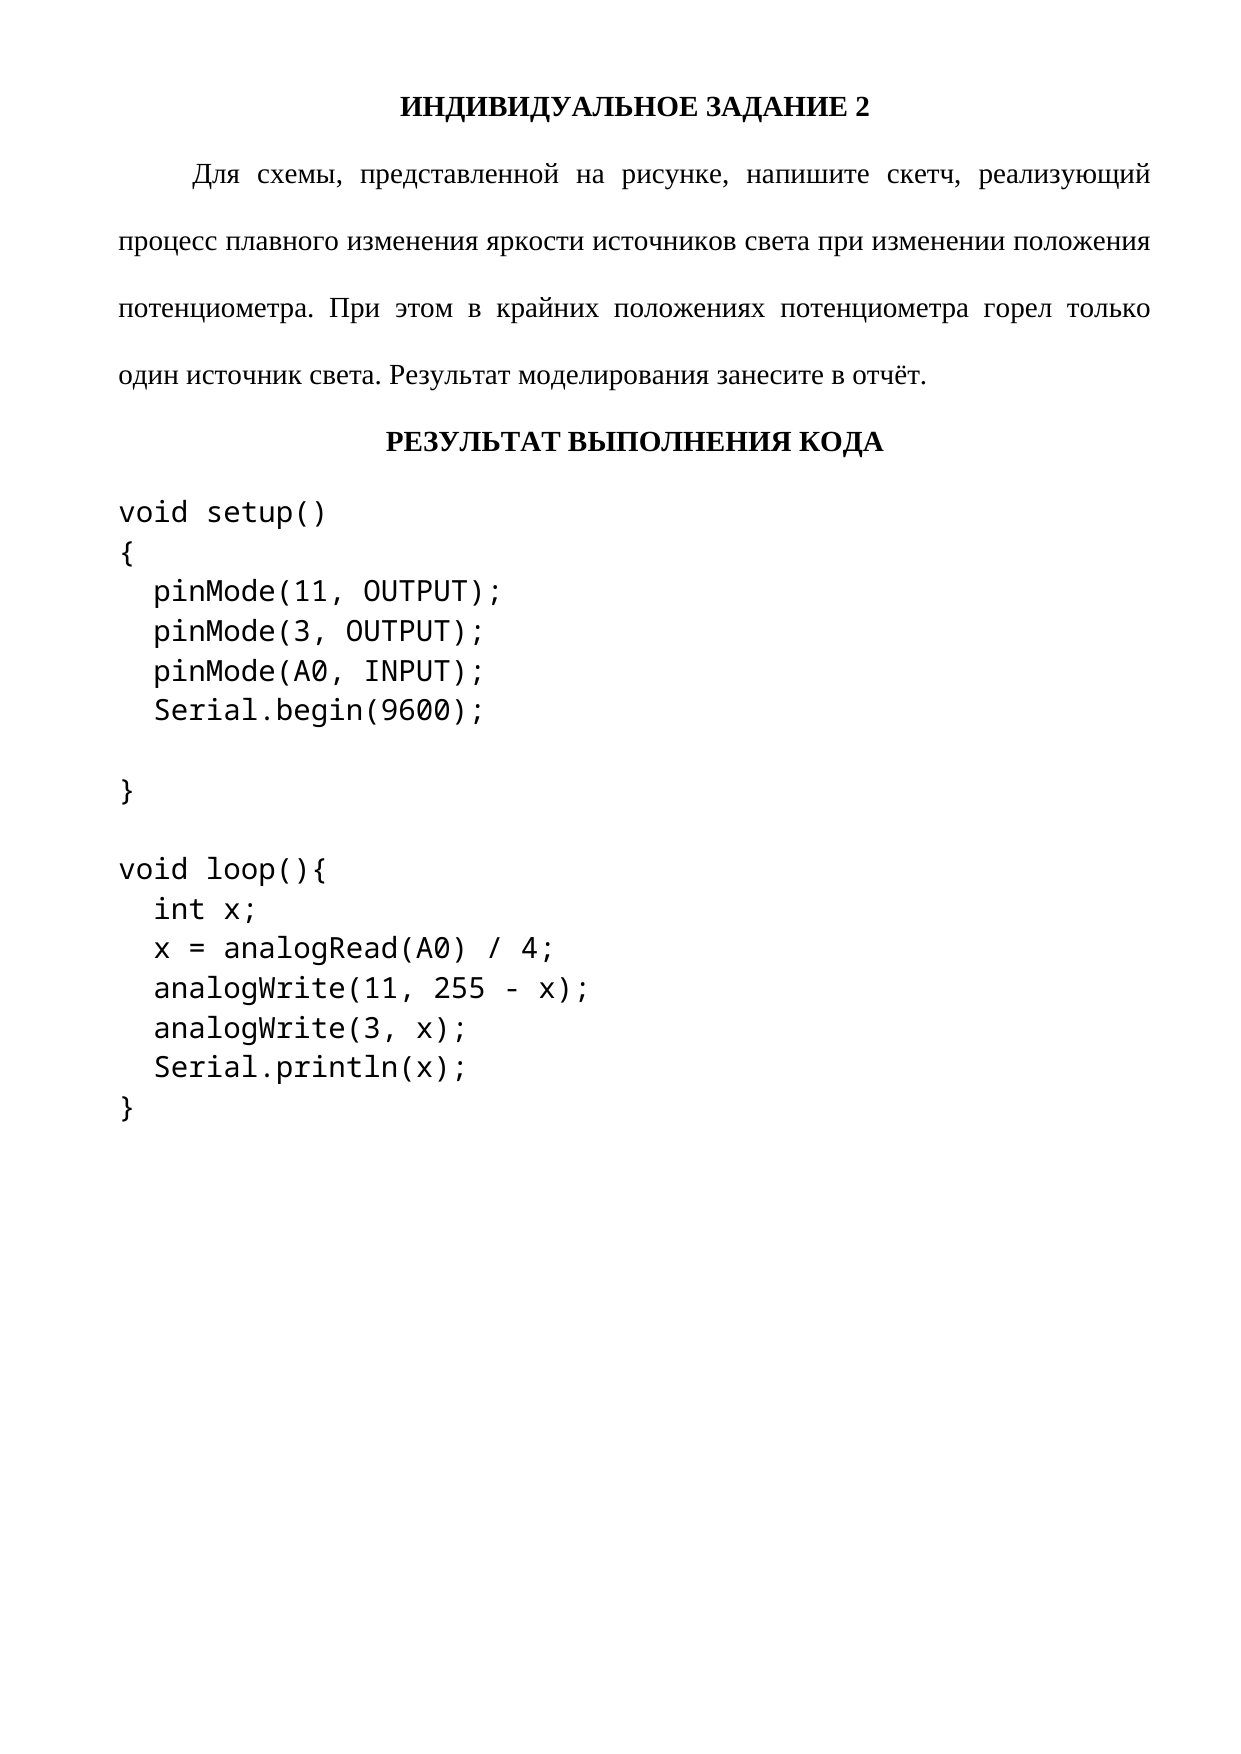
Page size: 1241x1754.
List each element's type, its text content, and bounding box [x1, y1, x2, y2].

text int x; [118, 888, 1152, 928]
text void loop(){ [118, 848, 1152, 888]
text { [118, 531, 1152, 571]
text pinMode(A0, INPUT); [118, 650, 1152, 689]
text x = analogRead(A0) / 4; [118, 928, 1152, 967]
text analogWrite(11, 255 - x); [118, 967, 1152, 1007]
text void setup() [118, 491, 1152, 531]
text Для схемы, представленной на рисунке, напишите скетч, реализующий процесс плавного изменения яркости источников света при изменении положения потенциометра. При этом в крайних положениях потенциометра горел только один источник света. Результат моделирования занесите в отчёт. [118, 156, 1152, 391]
text Serial.println(x); [118, 1047, 1152, 1086]
text } [118, 1086, 1152, 1126]
text } [118, 769, 1152, 809]
text Serial.begin(9600); [118, 689, 1152, 729]
text pinMode(11, OUTPUT); [118, 571, 1152, 610]
text ИНДИВИДУАЛЬНОЕ ЗАДАНИЕ 2 [118, 89, 1152, 122]
text pinMode(3, OUTPUT); [118, 610, 1152, 650]
text РЕЗУЛЬТАТ ВЫПОЛНЕНИЯ КОДА [118, 424, 1152, 458]
text analogWrite(3, x); [118, 1007, 1152, 1047]
